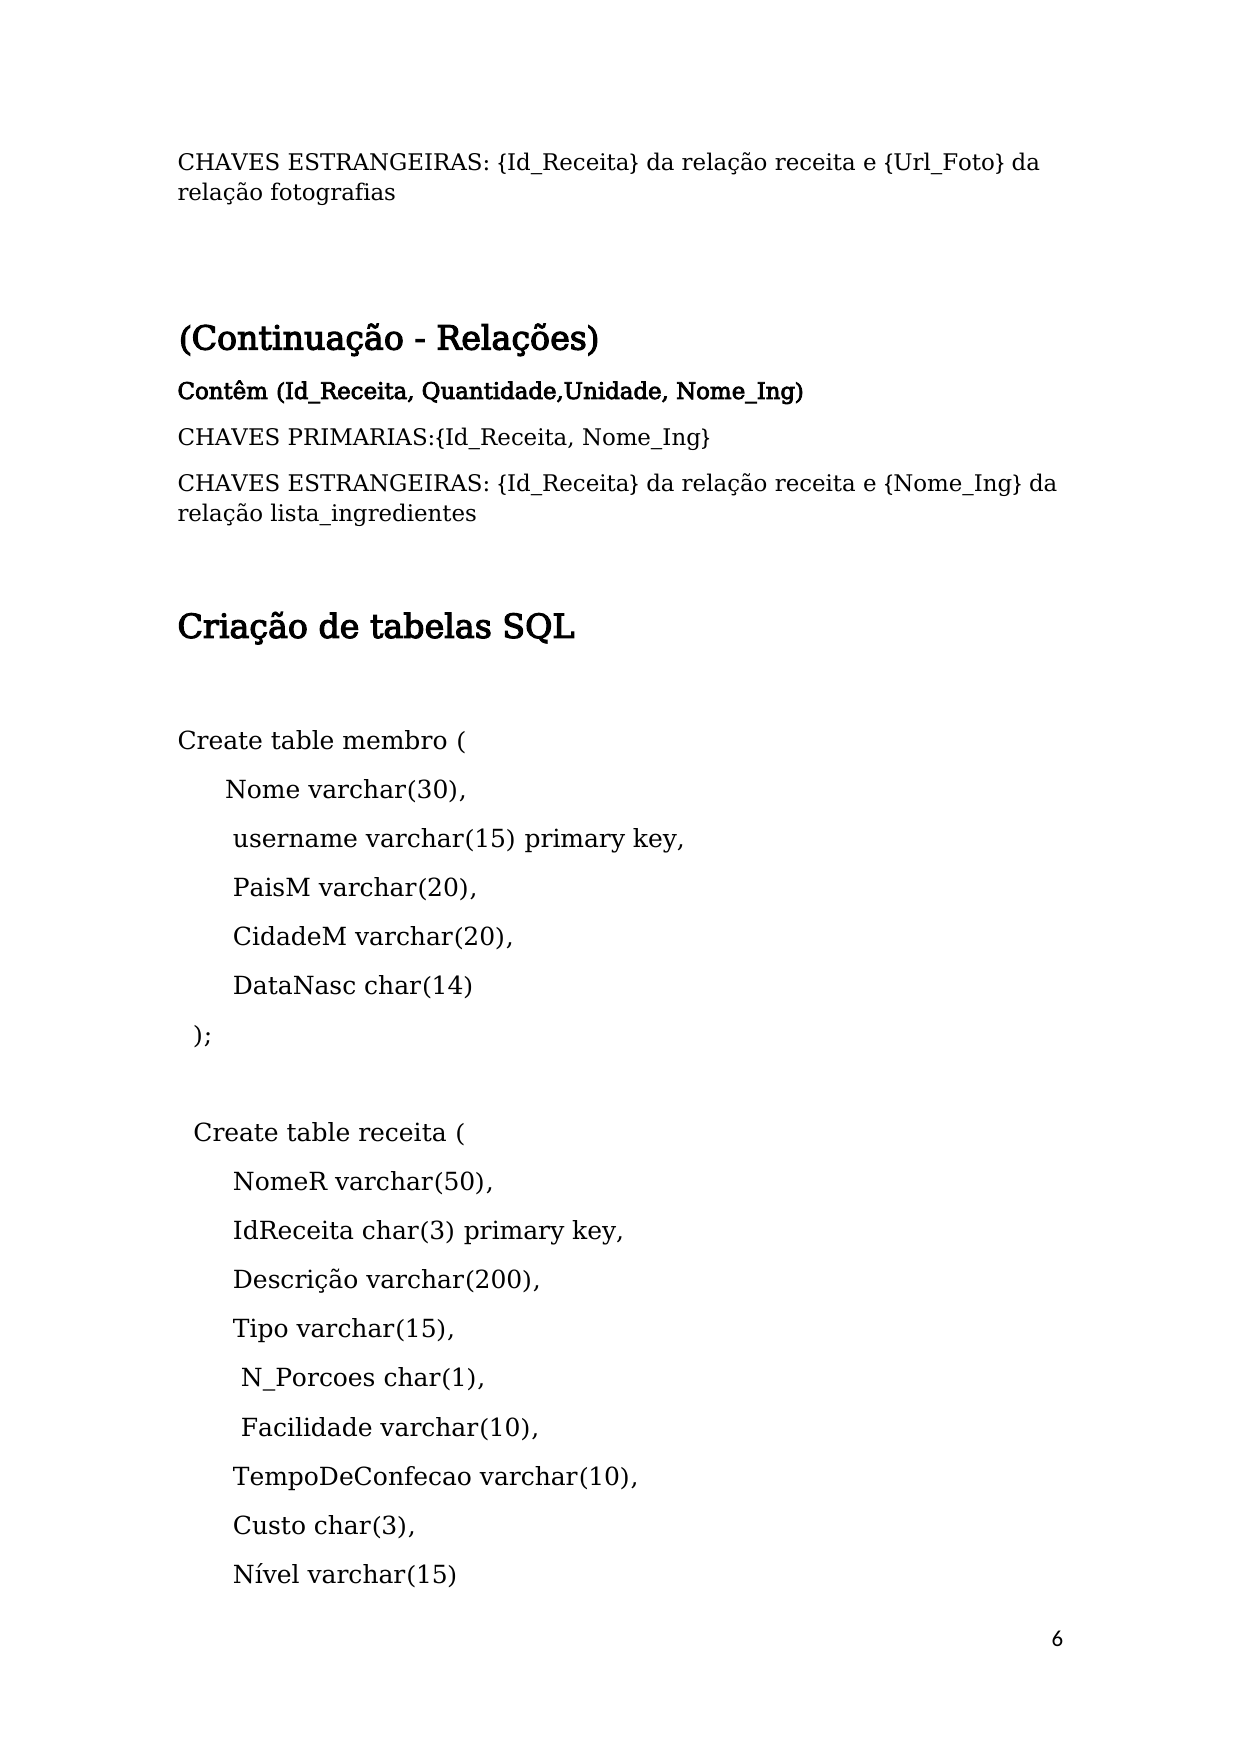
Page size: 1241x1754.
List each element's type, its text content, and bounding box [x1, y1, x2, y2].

text PaisM varchar(20), [177, 871, 1063, 901]
text Facilidade varchar(10), [177, 1411, 1063, 1441]
text CidadeM varchar(20), [177, 921, 1063, 951]
text DataNasc char(14) [177, 969, 1063, 999]
text IdReceita char(3) primary key, [177, 1215, 1063, 1245]
text Criação de tabelas SQL [177, 605, 1063, 645]
text CHAVES ESTRANGEIRAS: {Id_Receita} da relação receita e {Url_Foto} da relação fotografias [177, 148, 1063, 205]
text Contêm (Id_Receita, Quantidade,Unidade, Nome_Ing) [177, 376, 1063, 404]
text Create table receita ( [177, 1117, 1063, 1147]
text NomeR varchar(50), [177, 1166, 1063, 1196]
text N_Porcoes char(1), [177, 1362, 1063, 1392]
text Tipo varchar(15), [177, 1313, 1063, 1343]
text CHAVES ESTRANGEIRAS: {Id_Receita} da relação receita e {Nome_Ing} da relação lista_ingredientes [177, 469, 1063, 526]
text Descrição varchar(200), [177, 1264, 1063, 1294]
text TempoDeConfecao varchar(10), [177, 1460, 1063, 1490]
text ); [177, 1019, 1063, 1049]
text CHAVES PRIMARIAS:{Id_Receita, Nome_Ing} [177, 422, 1063, 450]
text Create table membro ( [177, 724, 1063, 754]
text Nível varchar(15) [177, 1558, 1063, 1588]
text Custo char(3), [177, 1509, 1063, 1539]
text Nome varchar(30), [177, 773, 1063, 803]
text username varchar(15) primary key, [177, 822, 1063, 852]
text (Continuação - Relações) [177, 316, 1063, 356]
